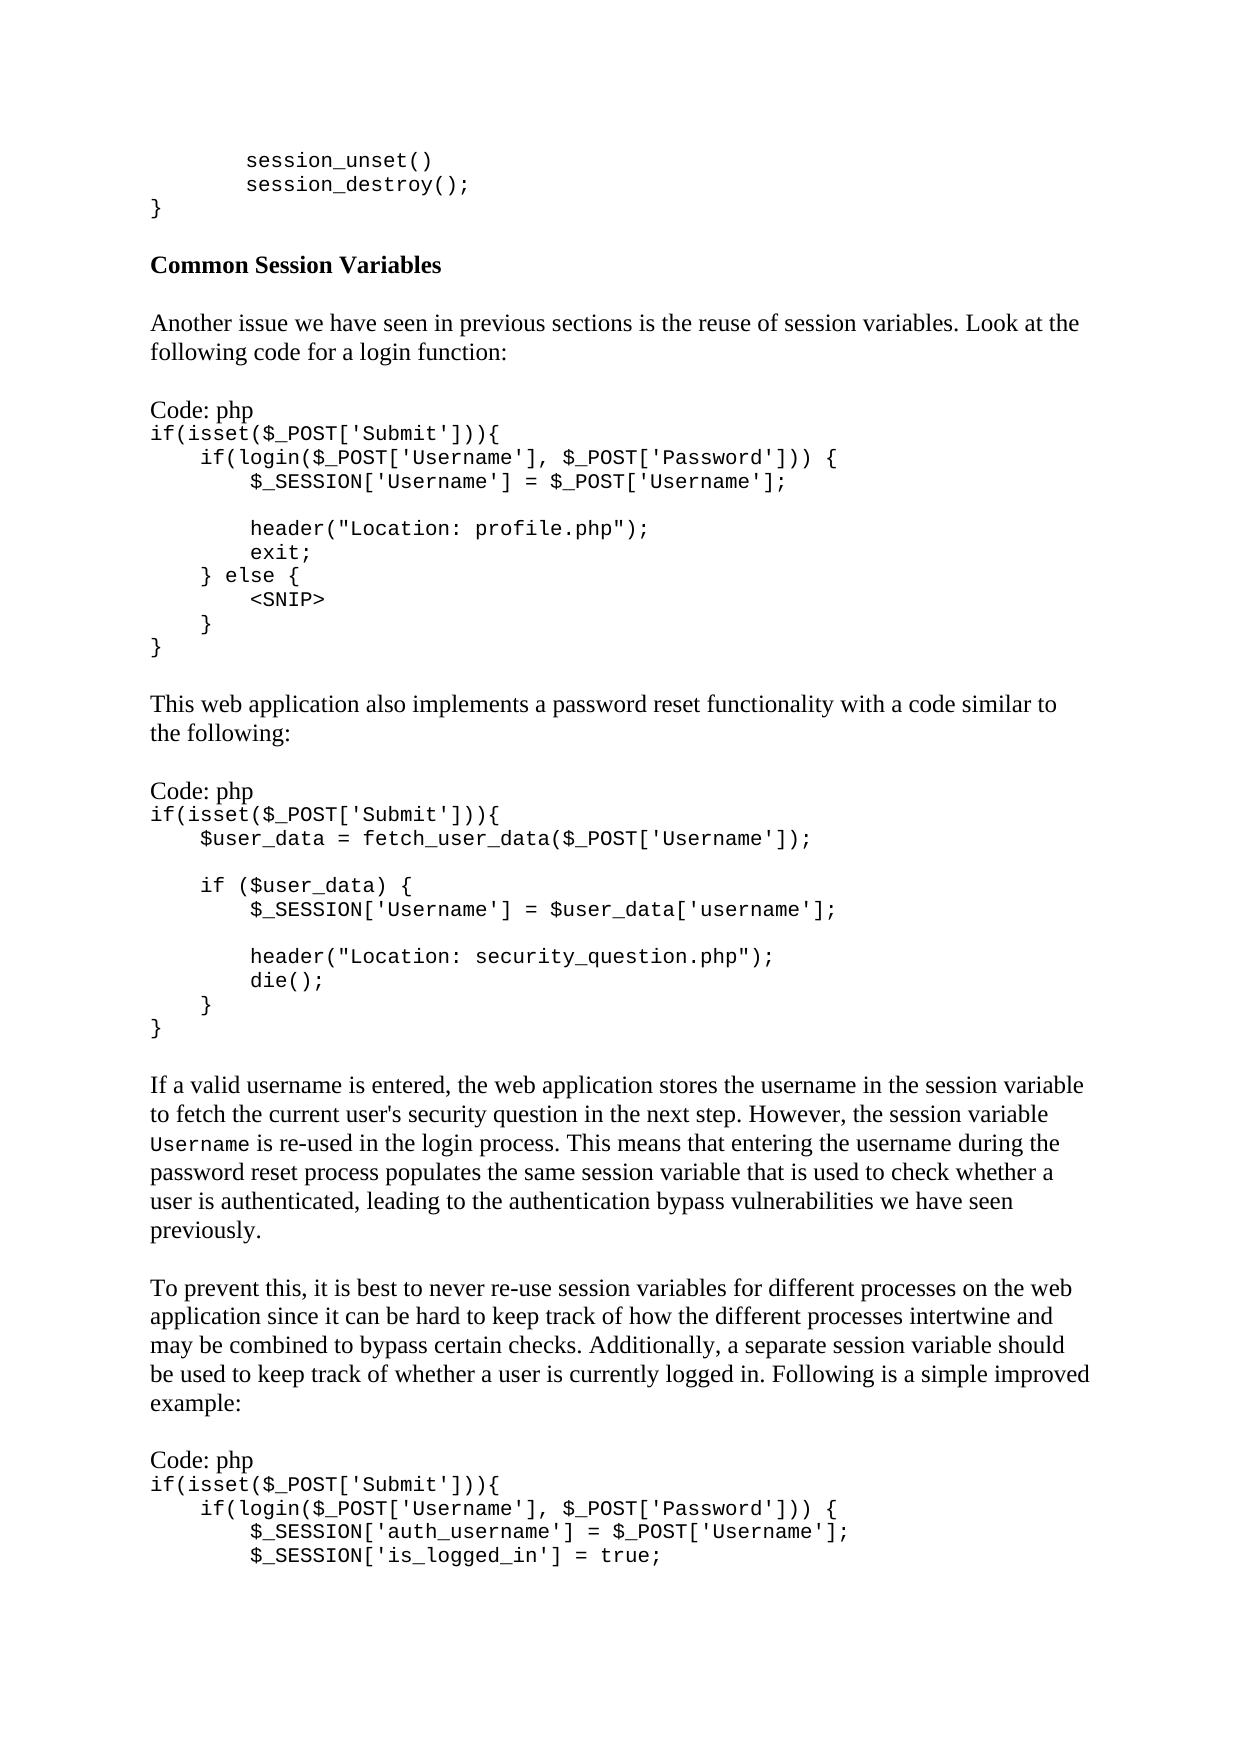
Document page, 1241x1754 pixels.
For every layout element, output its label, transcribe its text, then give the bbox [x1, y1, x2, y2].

text Code: php [150, 776, 1090, 804]
text $_SESSION['auth_username'] = $_POST['Username']; [150, 1522, 1090, 1545]
text <SNIP> [150, 589, 1090, 613]
text session_unset() [150, 150, 1090, 174]
text exit; [150, 542, 1090, 565]
text header("Location: security_question.php"); [150, 946, 1090, 970]
text die(); [150, 970, 1090, 994]
text } [150, 613, 1090, 636]
text } else { [150, 565, 1090, 589]
text This web application also implements a password reset functionality with a code similar to the following: [150, 689, 1090, 747]
text If a valid username is entered, the web application stores the username in the session variable to fetch the current user's security question in the next step. However, the session variable Username is re-used in the login process. This means that entering the username during the password reset process populates the same session variable that is used to check whether a user is authenticated, leading to the authentication bypass vulnerabilities we have seen previously. [150, 1070, 1090, 1243]
text } [150, 994, 1090, 1017]
text $_SESSION['Username'] = $_POST['Username']; [150, 471, 1090, 494]
text Code: php [150, 395, 1090, 423]
text $_SESSION['Username'] = $user_data['username']; [150, 899, 1090, 923]
text $user_data = fetch_user_data($_POST['Username']); [150, 828, 1090, 852]
text if(login($_POST['Username'], $_POST['Password'])) { [150, 1498, 1090, 1522]
text Common Session Variables [150, 250, 1090, 279]
text } [150, 197, 1090, 221]
text session_destroy(); [150, 174, 1090, 197]
text if(login($_POST['Username'], $_POST['Password'])) { [150, 447, 1090, 471]
text } [150, 636, 1090, 660]
text if(isset($_POST['Submit'])){ [150, 1474, 1090, 1498]
text header("Location: profile.php"); [150, 518, 1090, 542]
text Code: php [150, 1446, 1090, 1474]
text if(isset($_POST['Submit'])){ [150, 804, 1090, 828]
text Another issue we have seen in previous sections is the reuse of session variables. Look at the following code for a login function: [150, 308, 1090, 366]
text $_SESSION['is_logged_in'] = true; [150, 1545, 1090, 1569]
text To prevent this, it is best to never re-use session variables for different processes on the web application since it can be hard to keep track of how the different processes intertwine and may be combined to bypass certain checks. Additionally, a separate session variable should be used to keep track of whether a user is currently logged in. Following is a simple improved example: [150, 1273, 1090, 1416]
text } [150, 1017, 1090, 1041]
text if(isset($_POST['Submit'])){ [150, 423, 1090, 447]
text if ($user_data) { [150, 875, 1090, 899]
